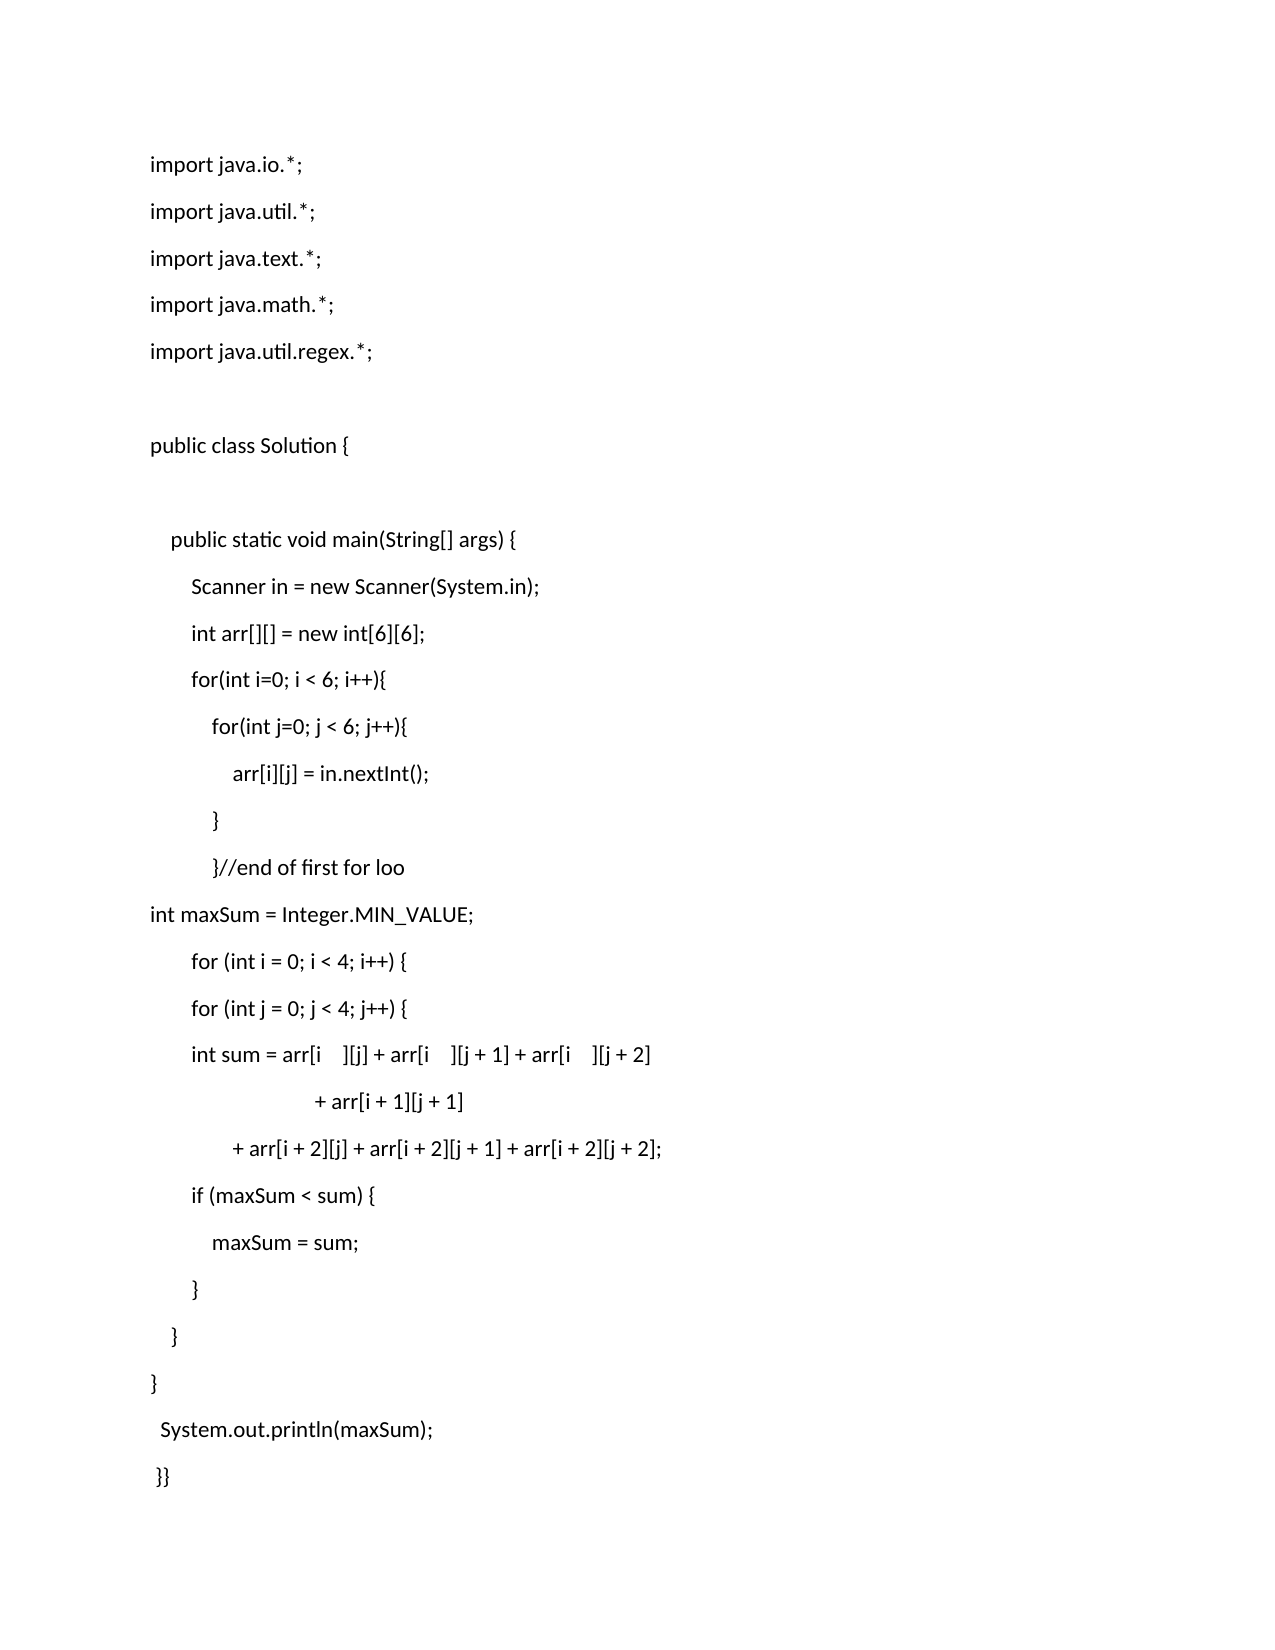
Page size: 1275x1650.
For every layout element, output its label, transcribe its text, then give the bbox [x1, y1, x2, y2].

text import java.util.*; [150, 197, 1125, 225]
text for(int j=0; j < 6; j++){ [150, 712, 1125, 741]
text } [150, 1275, 1125, 1303]
text for(int i=0; i < 6; i++){ [150, 666, 1125, 694]
text public static void main(String[] args) { [150, 525, 1125, 553]
text System.out.println(maxSum); [150, 1416, 1125, 1444]
text + arr[i + 1][j + 1] [150, 1087, 1125, 1116]
text + arr[i + 2][j] + arr[i + 2][j + 1] + arr[i + 2][j + 2]; [150, 1134, 1125, 1162]
text arr[i][j] = in.nextInt(); [150, 759, 1125, 787]
text Scanner in = new Scanner(System.in); [150, 572, 1125, 600]
text } [150, 1322, 1125, 1350]
text import java.io.*; [150, 150, 1125, 178]
text int arr[][] = new int[6][6]; [150, 619, 1125, 647]
text int sum = arr[i ][j] + arr[i ][j + 1] + arr[i ][j + 2] [150, 1041, 1125, 1069]
text }//end of first for loo [150, 853, 1125, 881]
text }} [150, 1462, 1125, 1491]
text if (maxSum < sum) { [150, 1181, 1125, 1209]
text } [150, 806, 1125, 834]
text import java.util.regex.*; [150, 337, 1125, 366]
text import java.text.*; [150, 244, 1125, 272]
text import java.math.*; [150, 291, 1125, 319]
text public class Solution { [150, 431, 1125, 459]
text for (int j = 0; j < 4; j++) { [150, 994, 1125, 1022]
text } [150, 1369, 1125, 1397]
text maxSum = sum; [150, 1228, 1125, 1256]
text for (int i = 0; i < 4; i++) { [150, 947, 1125, 975]
text int maxSum = Integer.MIN_VALUE; [150, 900, 1125, 928]
